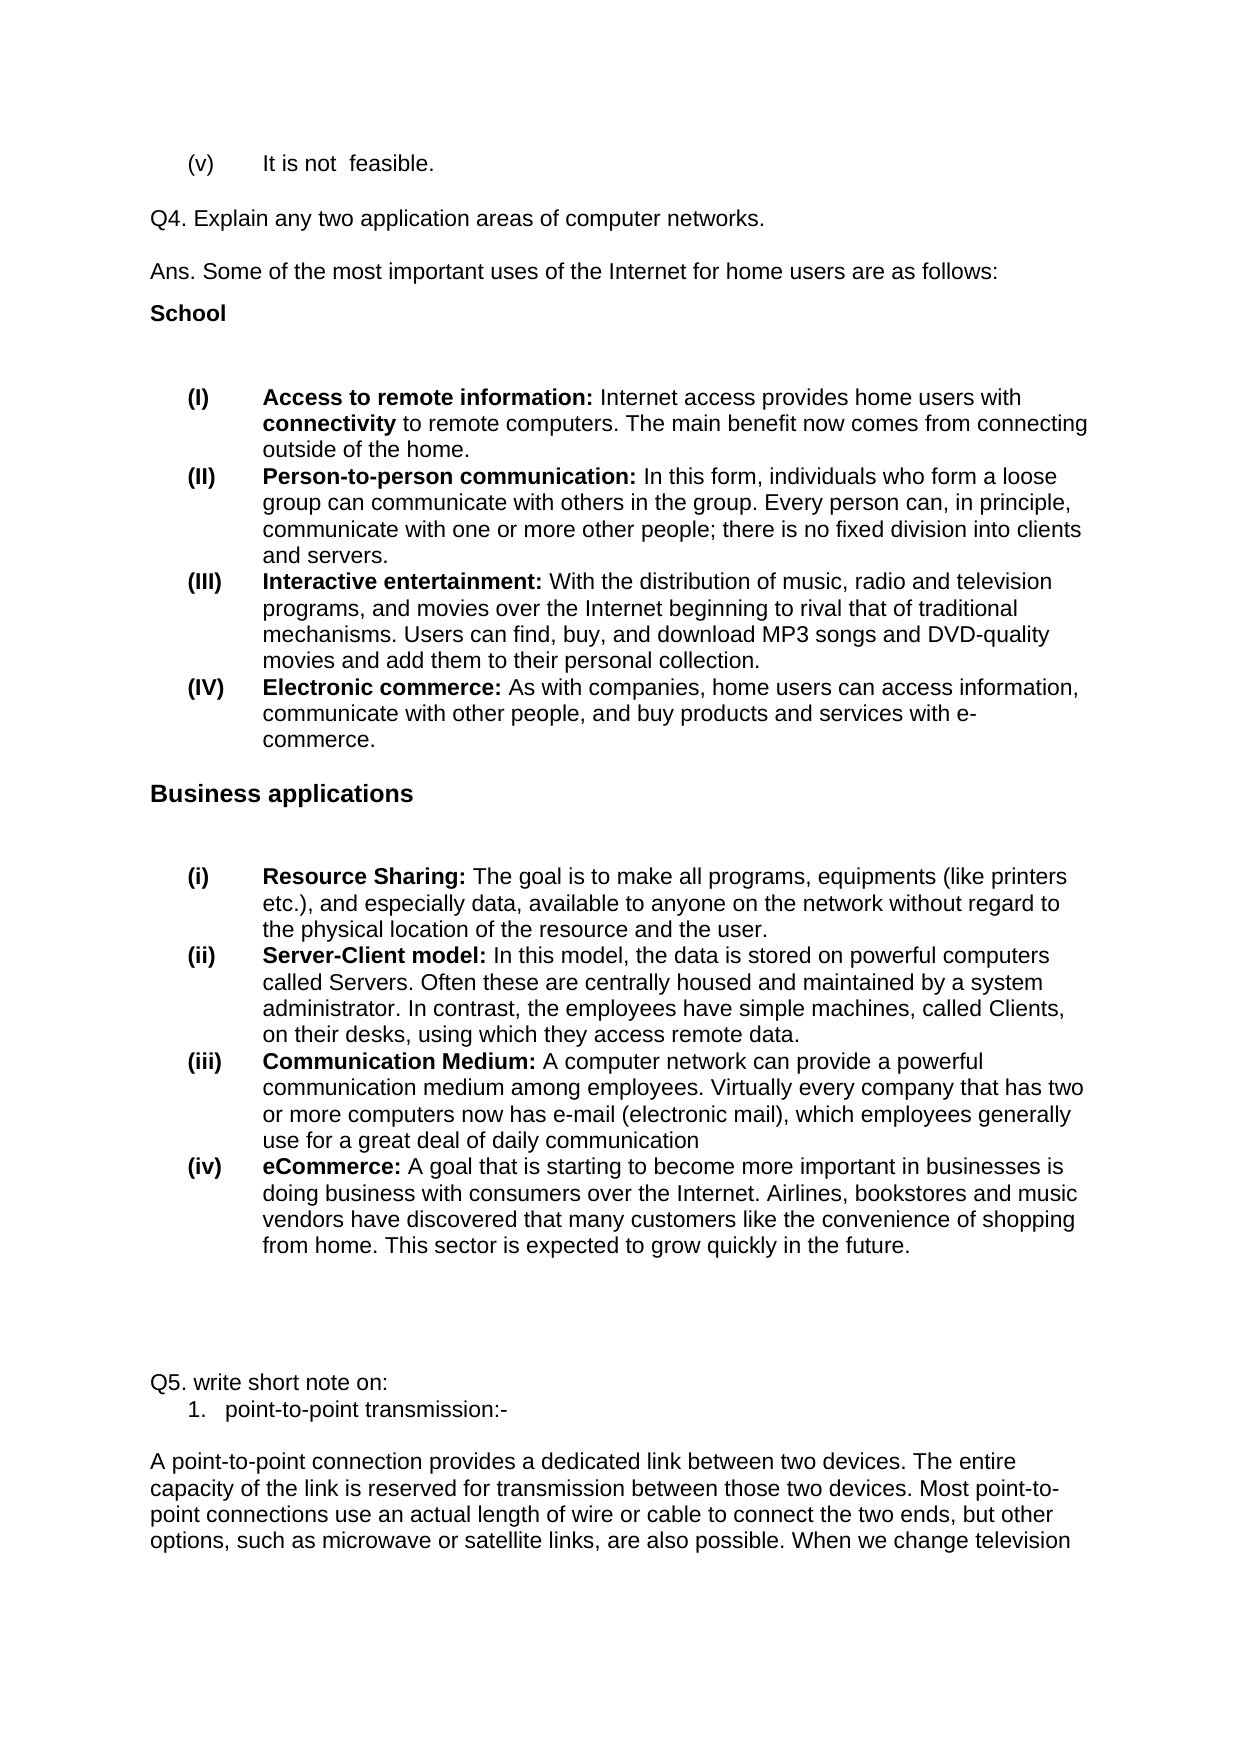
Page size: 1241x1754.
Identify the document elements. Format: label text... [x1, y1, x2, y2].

list point-to-point transmission:- [187, 1483, 1090, 1509]
list Resource Sharing: The goal is to make all programs, equipments (like printers etc.), and especially data, available to anyone on the network without regard to the physical location of the resource and the user. [187, 863, 1090, 942]
list It is not feasible. [187, 150, 1090, 176]
text Business applications [150, 779, 1090, 808]
text Ans. Some of the most important uses of the Internet for home users are as follows: [150, 258, 1090, 284]
list Interactive entertainment: With the distribution of music, radio and television programs, and movies over the Internet beginning to rival that of traditional mechanisms. Users can find, buy, and download MP3 songs and DVD-quality movies and add them to their personal collection. [187, 568, 1090, 674]
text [150, 1536, 1090, 1588]
text Q5. write short note on: [150, 1457, 1090, 1483]
list Person-to-person communication: In this form, individuals who form a loose group can communicate with others in the group. Every person can, in principle, communicate with one or more other people; there is no fixed division into clients and servers. [187, 463, 1090, 568]
list eCommerce: A goal that is starting to become more important in businesses is doing business with consumers over the Internet. Airlines, bookstores and music vendors have discovered that many customers like the convenience of shopping from home. This sector is expected to grow quickly in the future. [187, 1241, 1090, 1346]
list Access to remote information: Internet access provides home users with connectivity to remote computers. The main benefit now comes from connecting outside of the home. [187, 384, 1090, 463]
text Q4. Explain any two application areas of computer networks. [150, 205, 1090, 231]
list Electronic commerce: As with companies, home users can access information, communicate with other people, and buy products and services with e-commerce. [187, 674, 1090, 753]
list Server-Client model: In this model, the data is stored on powerful computers called Servers. Often these are centrally housed and maintained by a system administrator. In contrast, the employees have simple machines, called Clients, on their desks, using which they access remote data. [187, 972, 1090, 1077]
list Communication Medium: A computer network can provide a powerful communication medium among employees. Virtually every company that has two or more computers now has e-mail (electronic mail), which employees generally use for a great deal of daily communication [187, 1106, 1090, 1212]
text School [150, 300, 1090, 326]
